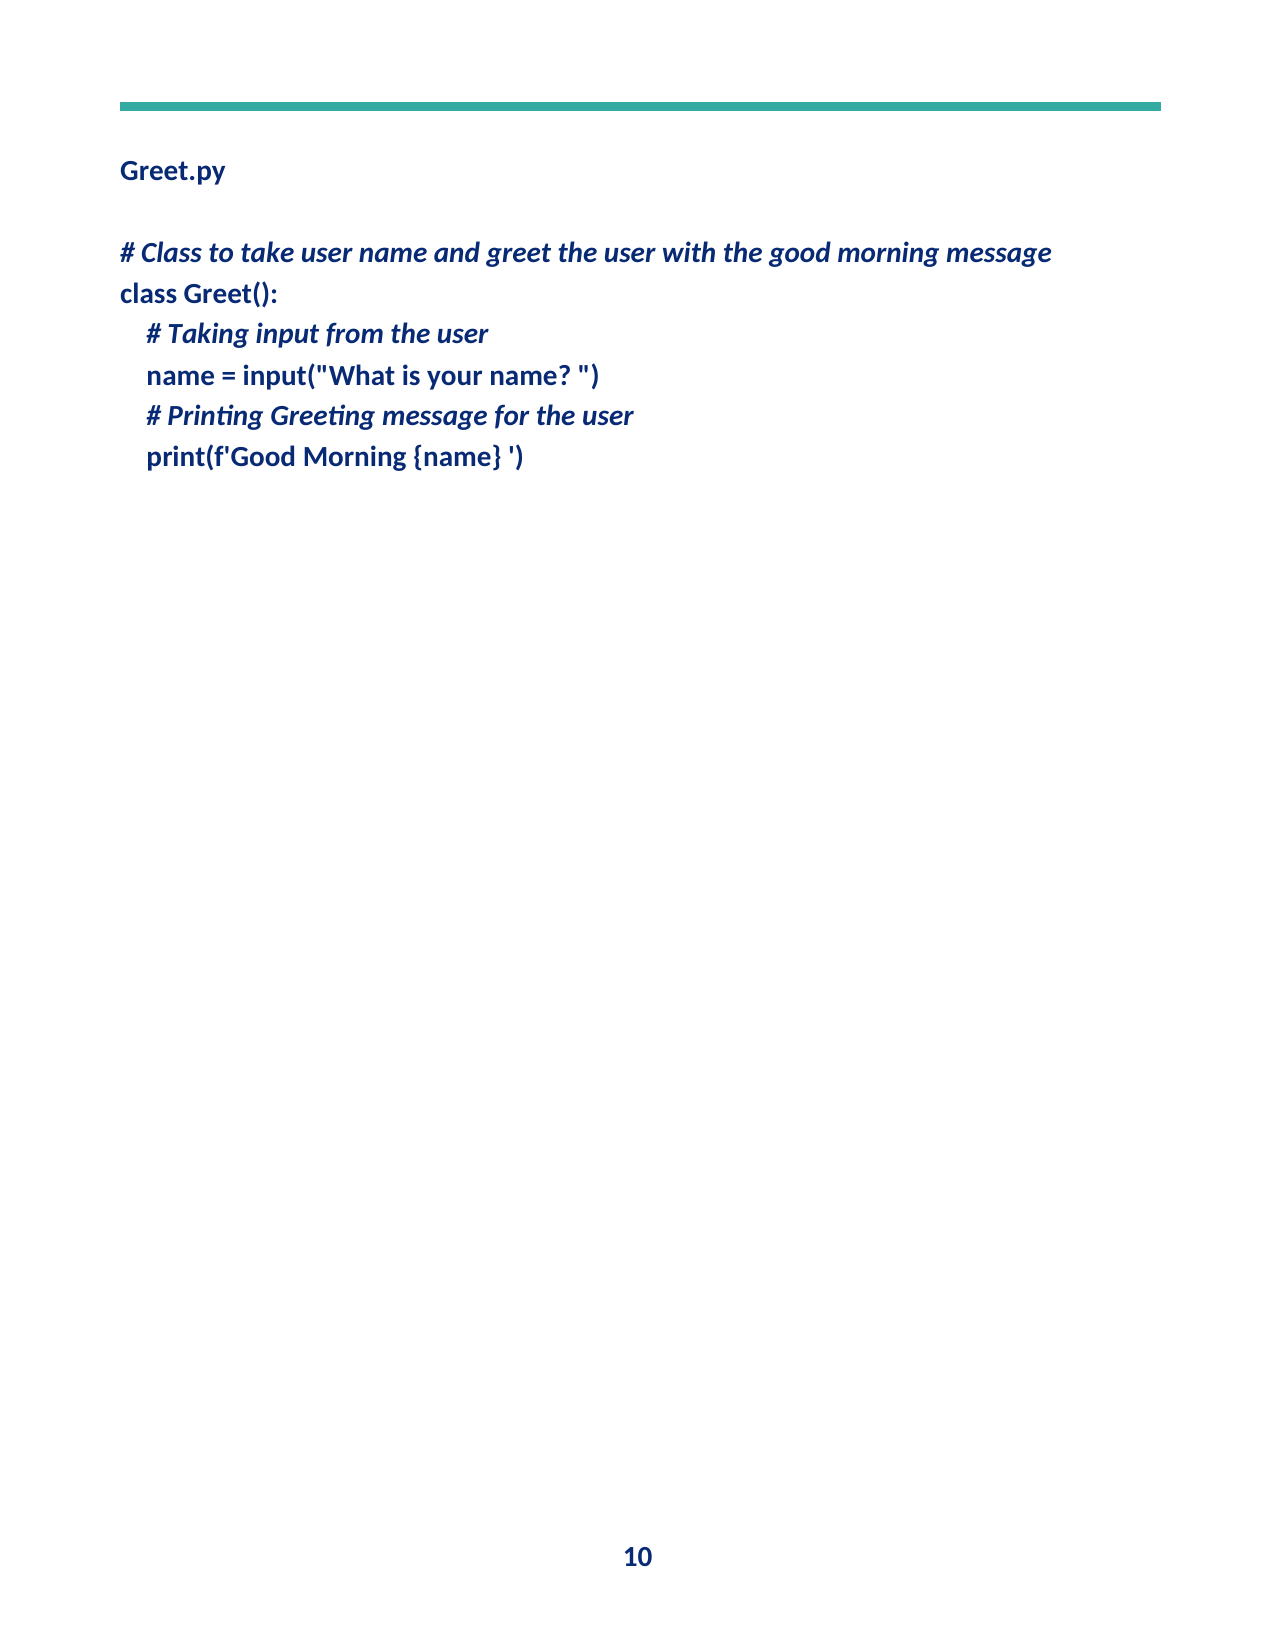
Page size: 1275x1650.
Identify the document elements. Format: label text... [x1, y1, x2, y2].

text # Class to take user name and greet the user with the good morning message [120, 234, 1155, 269]
text # Printing Greeting message for the user [120, 397, 1155, 433]
text print(f'Good Morning {name} ') [120, 438, 1155, 474]
text class Greet(): [120, 275, 1155, 310]
text name = input("What is your name? ") [120, 357, 1155, 392]
text # Taking input from the user [120, 316, 1155, 351]
text Greet.py [120, 152, 1155, 187]
